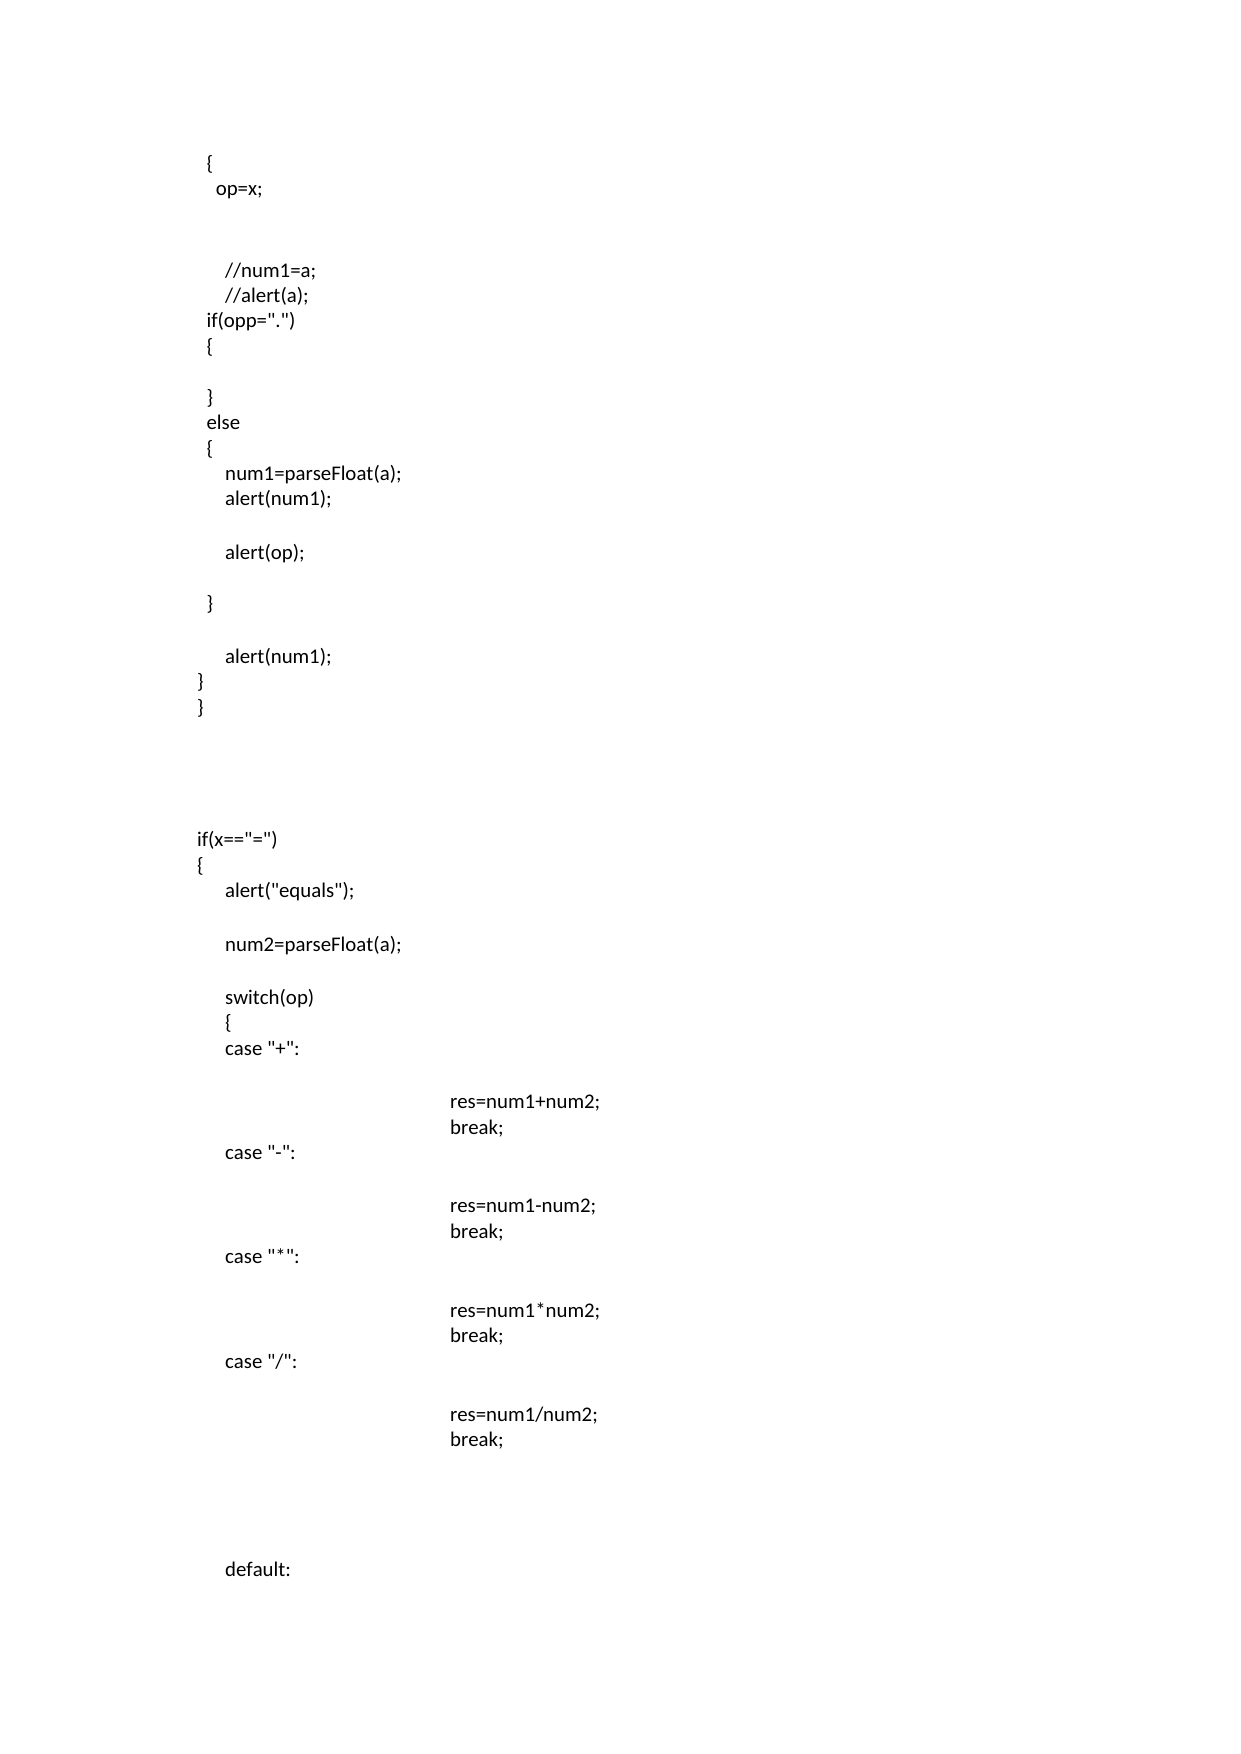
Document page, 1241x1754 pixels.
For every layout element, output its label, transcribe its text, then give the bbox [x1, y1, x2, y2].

text } [150, 590, 1090, 615]
text if(x=="=") [150, 826, 1090, 852]
text //alert(a); [150, 282, 1090, 308]
text num1=parseFloat(a); [150, 460, 1090, 486]
text default: [150, 1556, 1090, 1582]
text break; [150, 1218, 1090, 1243]
text alert(op); [150, 539, 1090, 564]
text alert(num1); [150, 643, 1090, 669]
text } [150, 669, 1090, 694]
text break; [150, 1322, 1090, 1348]
text { [150, 852, 1090, 877]
text res=num1-num2; [150, 1193, 1090, 1218]
text else [150, 409, 1090, 435]
text { [150, 435, 1090, 460]
text { [150, 333, 1090, 358]
text //num1=a; [150, 257, 1090, 282]
text case "+": [150, 1035, 1090, 1060]
text } [150, 694, 1090, 719]
text op=x; [150, 175, 1090, 201]
text res=num1/num2; [150, 1401, 1090, 1427]
text break; [150, 1114, 1090, 1139]
text alert("equals"); [150, 877, 1090, 903]
text num2=parseFloat(a); [150, 931, 1090, 956]
text res=num1+num2; [150, 1088, 1090, 1114]
text { [150, 1009, 1090, 1035]
text res=num1*num2; [150, 1297, 1090, 1322]
text case "*": [150, 1243, 1090, 1269]
text case "/": [150, 1348, 1090, 1373]
text switch(op) [150, 984, 1090, 1009]
text { [150, 150, 1090, 175]
text case "-": [150, 1139, 1090, 1165]
text if(opp=".") [150, 308, 1090, 333]
text } [150, 384, 1090, 409]
text break; [150, 1427, 1090, 1452]
text alert(num1); [150, 486, 1090, 511]
